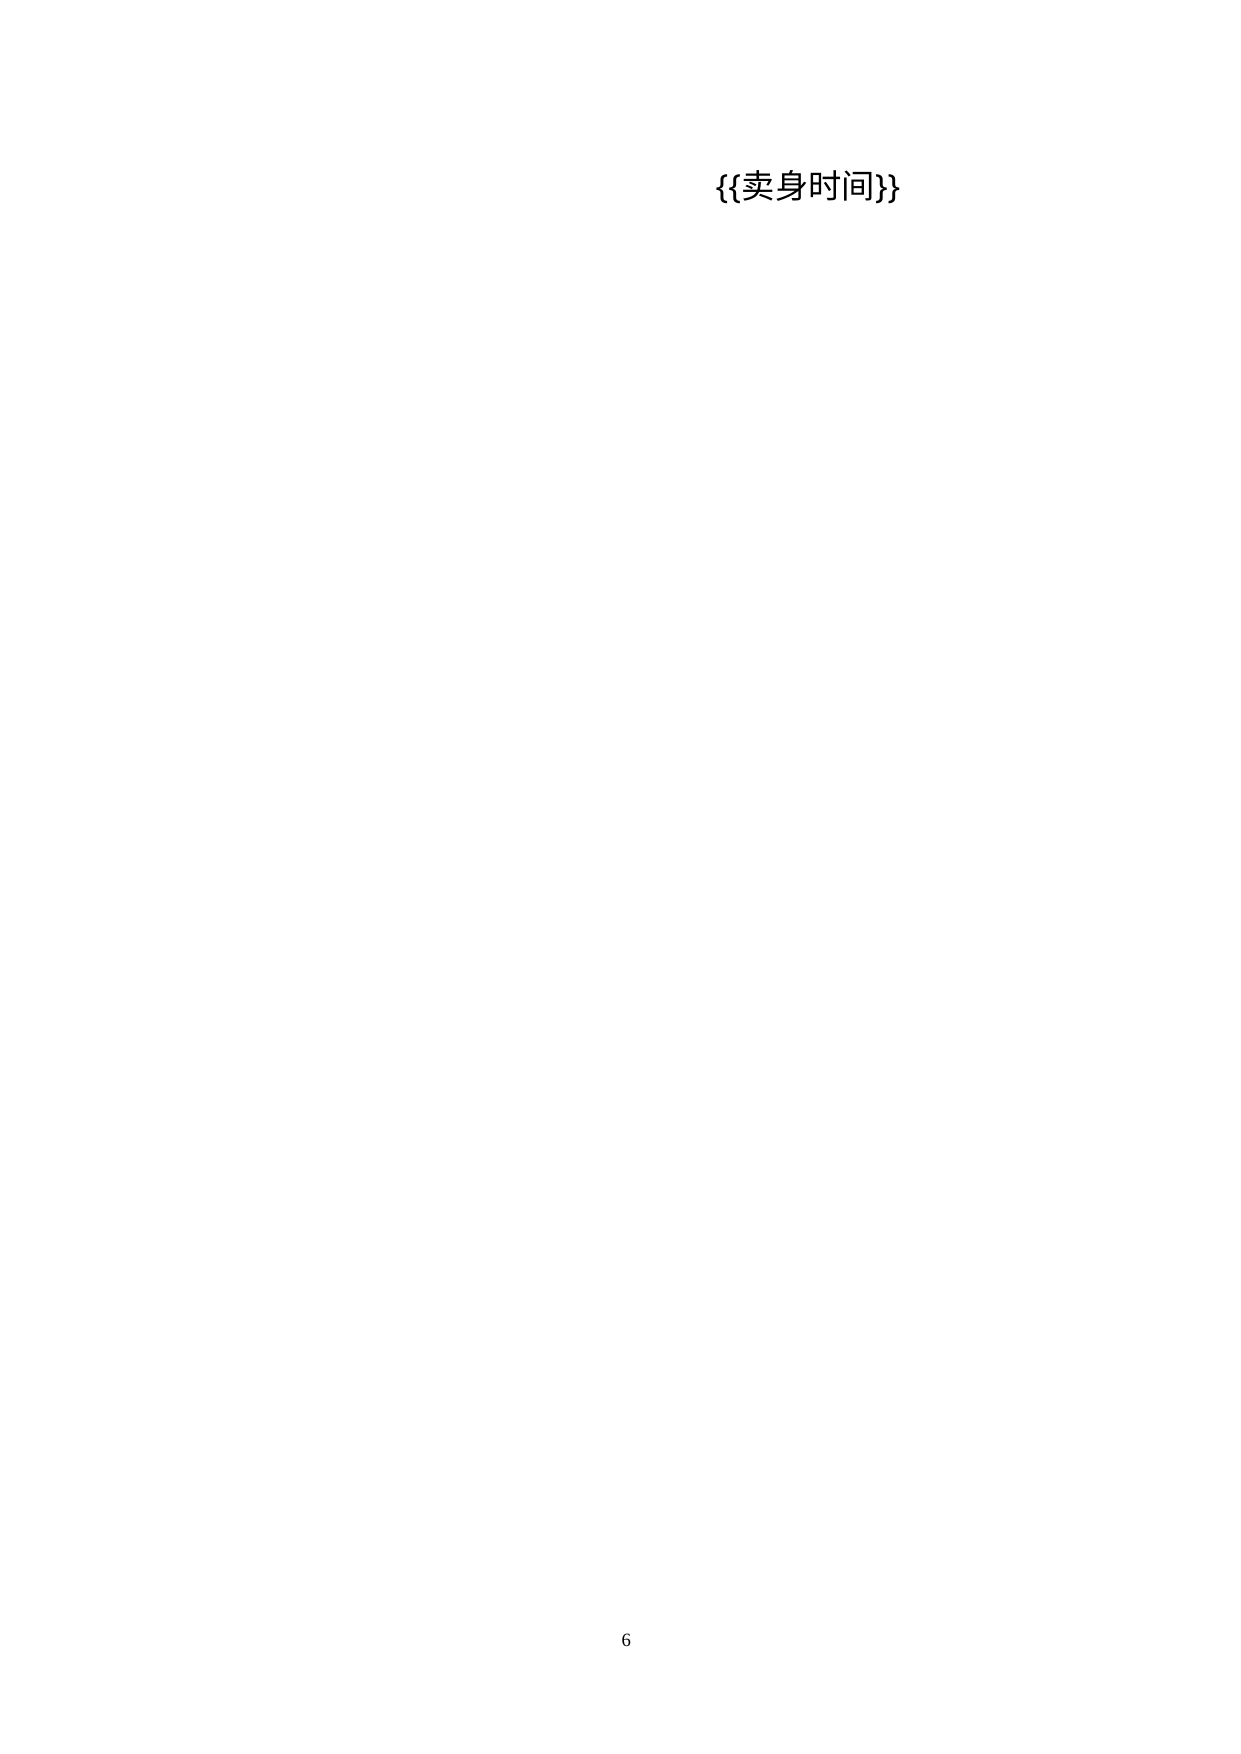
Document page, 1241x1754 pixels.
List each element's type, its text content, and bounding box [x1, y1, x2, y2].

text {{卖身时间}} [134, 152, 1118, 217]
